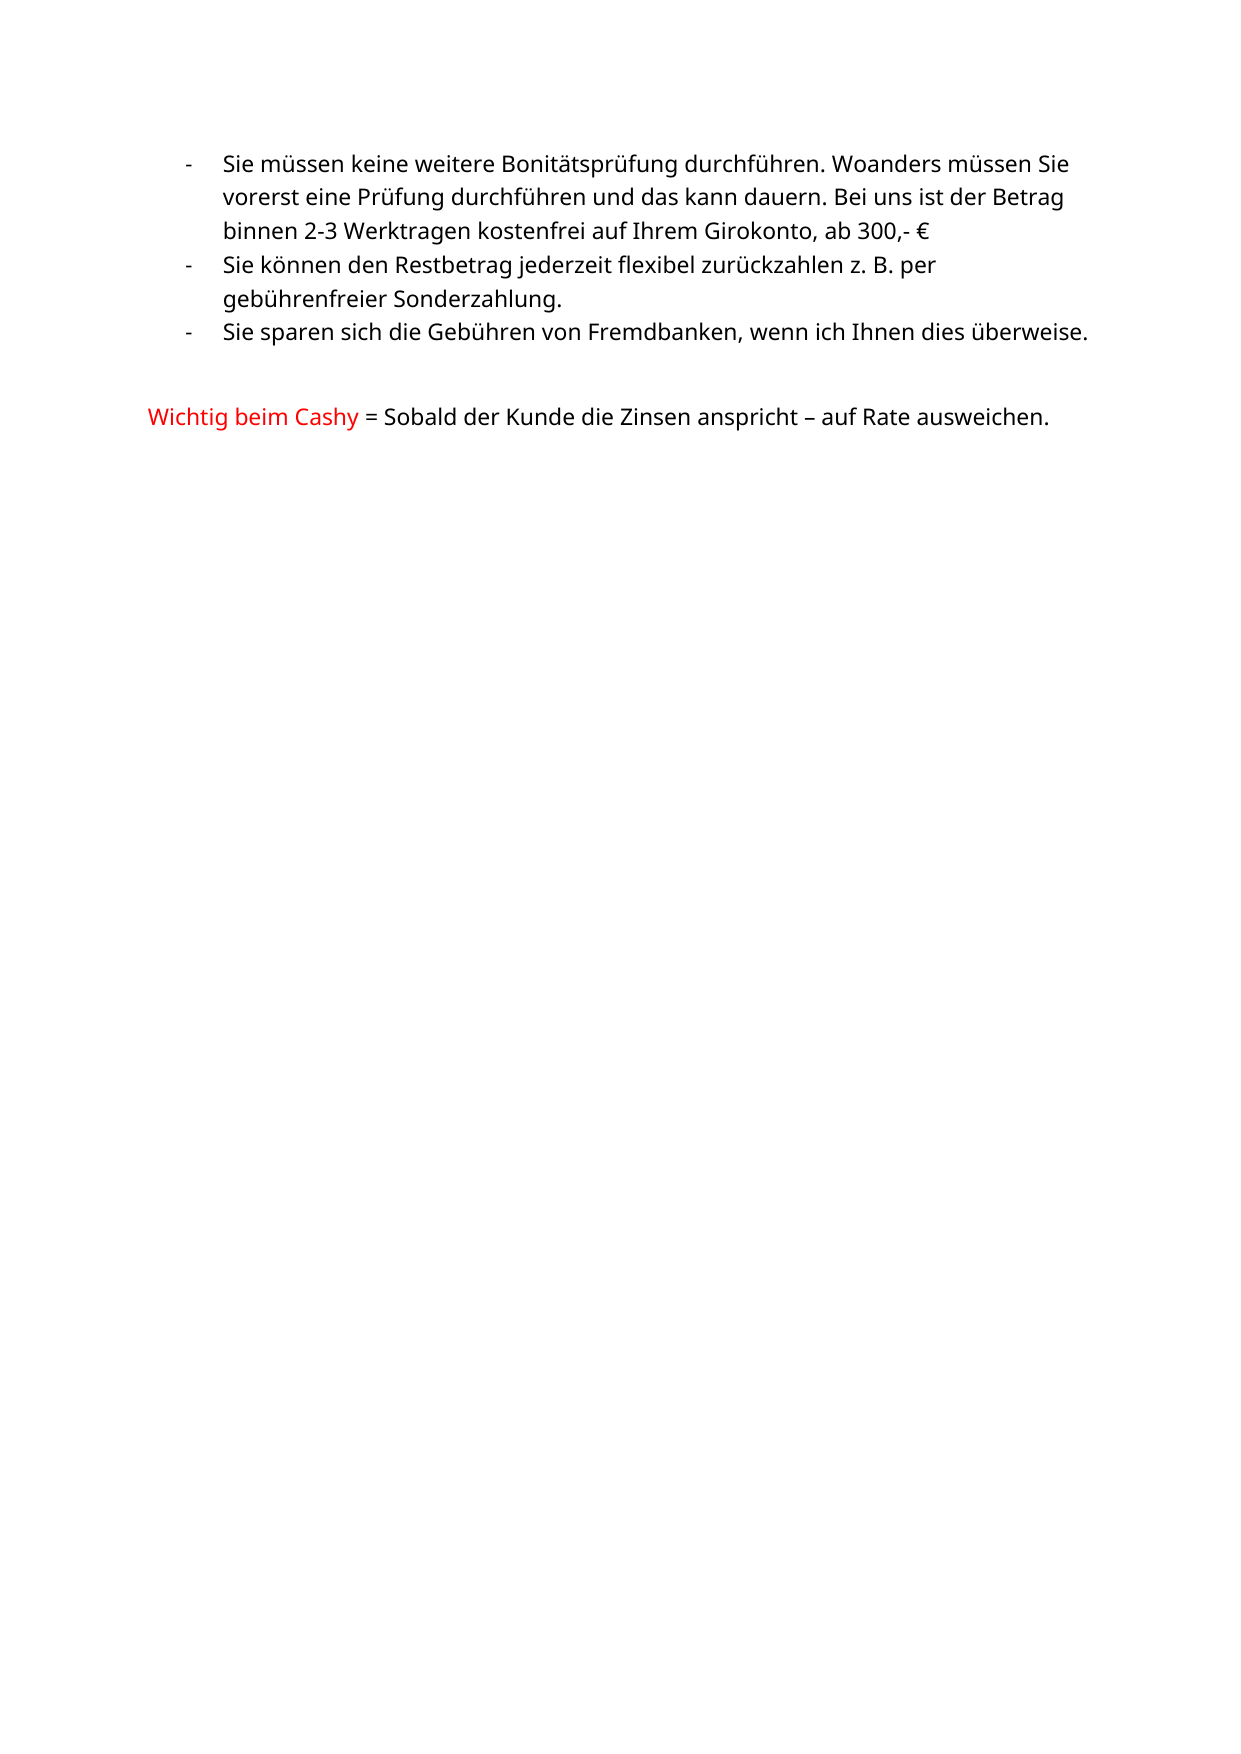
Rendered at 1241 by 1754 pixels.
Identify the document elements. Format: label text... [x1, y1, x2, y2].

list Sie können den Restbetrag jederzeit flexibel zurückzahlen z. B. per gebührenfreier Sonderzahlung. [185, 249, 1093, 314]
list Sie müssen keine weitere Bonitätsprüfung durchführen. Woanders müssen Sie vorerst eine Prüfung durchführen und das kann dauern. Bei uns ist der Betrag binnen 2-3 Werktragen kostenfrei auf Ihrem Girokonto, ab 300,- € [185, 148, 1093, 246]
text Wichtig beim Cashy = Sobald der Kunde die Zinsen anspricht – auf Rate ausweichen. [148, 401, 1093, 432]
list Sie sparen sich die Gebühren von Fremdbanken, wenn ich Ihnen dies überweise. [185, 316, 1093, 348]
